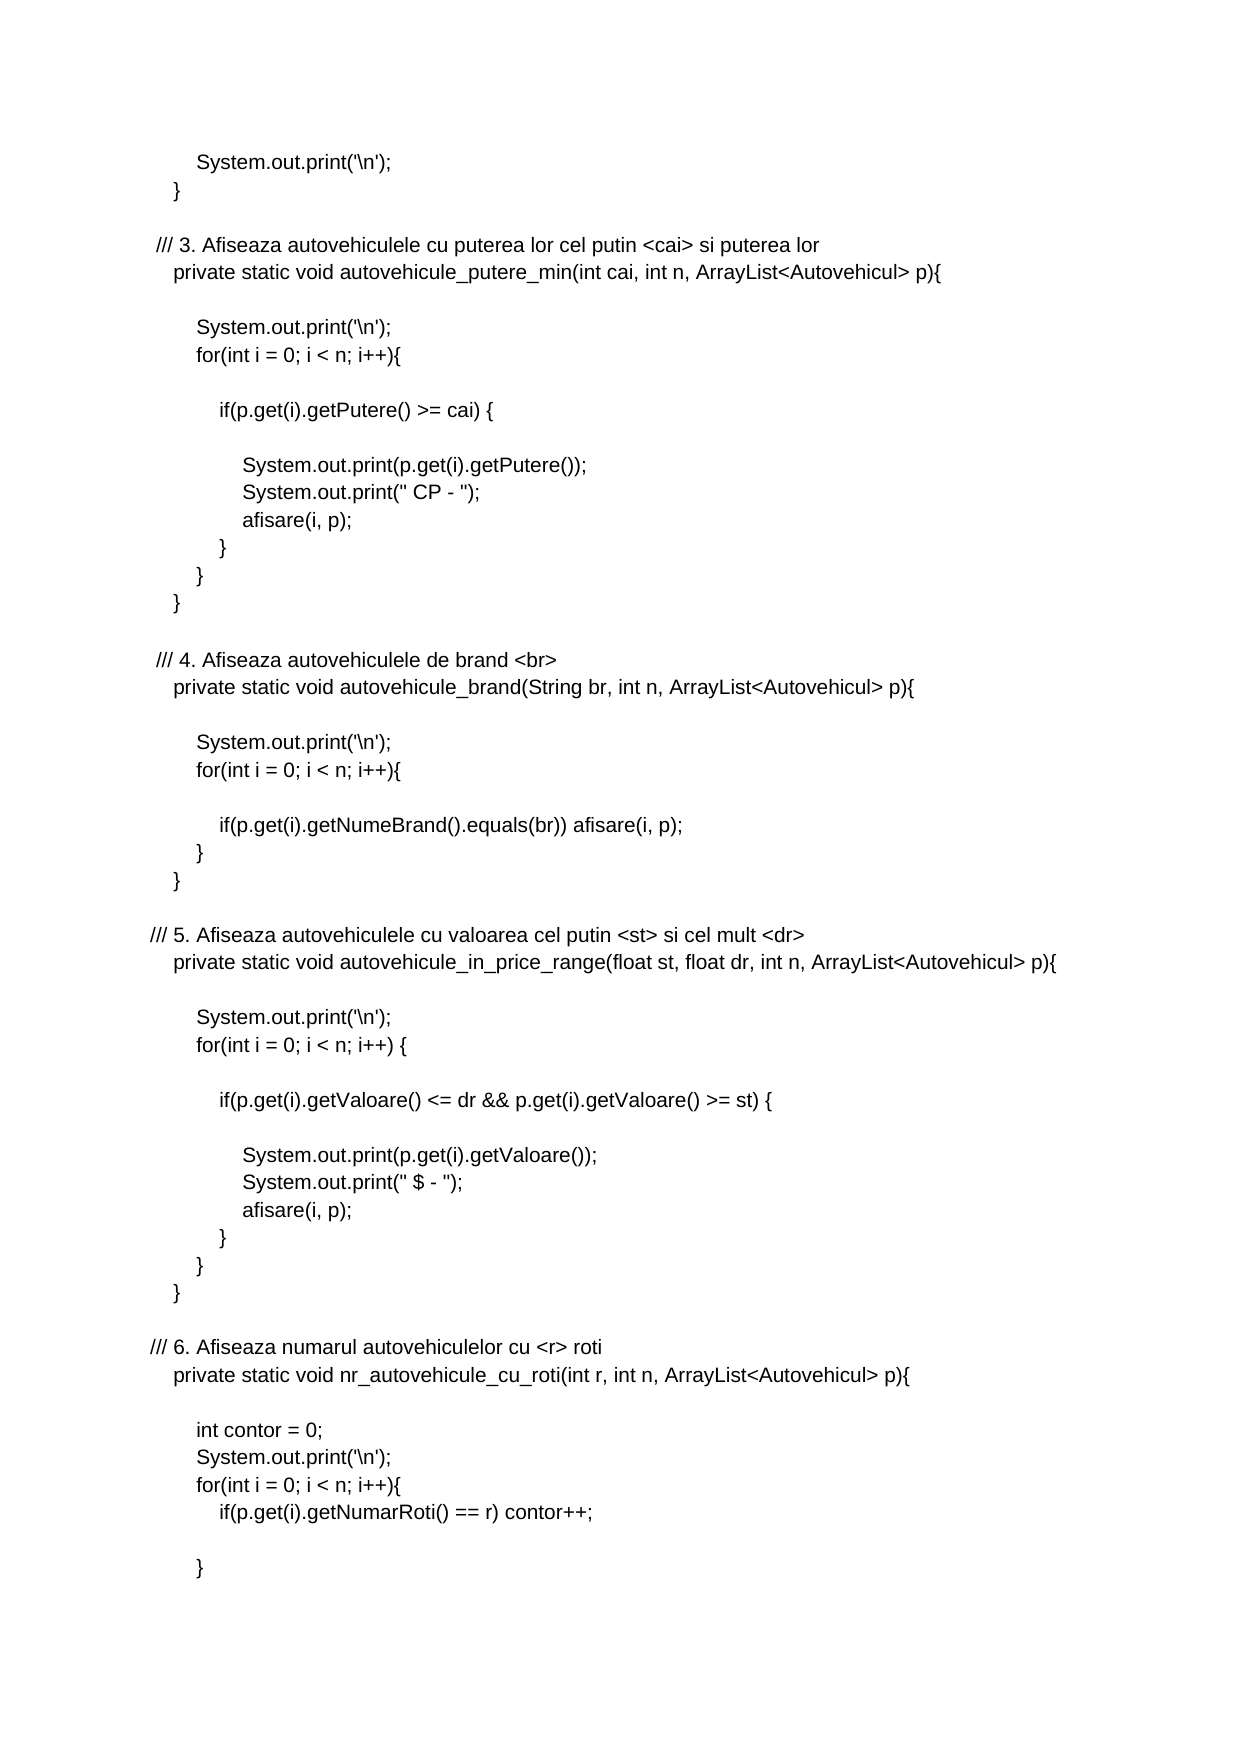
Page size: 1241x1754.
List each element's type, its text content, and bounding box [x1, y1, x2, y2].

text afisare(i, p); [150, 507, 1090, 531]
text } [150, 868, 1090, 892]
text if(p.get(i).getNumeBrand().equals(br)) afisare(i, p); [150, 813, 1090, 837]
text } [150, 1253, 1090, 1277]
text if(p.get(i).getValoare() <= dr && p.get(i).getValoare() >= st) { [150, 1088, 1090, 1112]
text } [150, 590, 1090, 614]
text System.out.print(p.get(i).getPutere()); [150, 452, 1090, 476]
text System.out.print(p.get(i).getValoare()); [150, 1143, 1090, 1167]
text System.out.print('\n'); [150, 315, 1090, 339]
text System.out.print('\n'); [150, 1005, 1090, 1029]
text private static void autovehicule_brand(String br, int n, ArrayList<Autovehicul> p){ [150, 675, 1090, 699]
text System.out.print('\n'); [150, 1445, 1090, 1469]
text /// 3. Afiseaza autovehiculele cu puterea lor cel putin <cai> si puterea lor [150, 232, 1090, 256]
text } [150, 535, 1090, 559]
text System.out.print(" CP - "); [150, 480, 1090, 504]
text for(int i = 0; i < n; i++) { [150, 1033, 1090, 1057]
text private static void autovehicule_putere_min(int cai, int n, ArrayList<Autovehicul> p){ [150, 260, 1090, 284]
text } [150, 1280, 1090, 1304]
text if(p.get(i).getNumarRoti() == r) contor++; [150, 1500, 1090, 1524]
text System.out.print(" $ - "); [150, 1170, 1090, 1194]
text private static void autovehicule_in_price_range(float st, float dr, int n, ArrayList<Autovehicul> p){ [150, 950, 1090, 974]
text /// 5. Afiseaza autovehiculele cu valoarea cel putin <st> si cel mult <dr> [150, 923, 1090, 947]
text } [150, 1555, 1090, 1579]
text System.out.print('\n'); [150, 730, 1090, 754]
text afisare(i, p); [150, 1198, 1090, 1222]
text System.out.print('\n'); [150, 150, 1090, 174]
text } [150, 840, 1090, 864]
text for(int i = 0; i < n; i++){ [150, 758, 1090, 782]
text } [150, 1225, 1090, 1249]
text for(int i = 0; i < n; i++){ [150, 342, 1090, 366]
text if(p.get(i).getPutere() >= cai) { [150, 397, 1090, 421]
text private static void nr_autovehicule_cu_roti(int r, int n, ArrayList<Autovehicul> p){ [150, 1363, 1090, 1387]
text } [150, 562, 1090, 586]
text /// 6. Afiseaza numarul autovehiculelor cu <r> roti [150, 1335, 1090, 1359]
text } [150, 177, 1090, 201]
text /// 4. Afiseaza autovehiculele de brand <br> [150, 648, 1090, 672]
text int contor = 0; [150, 1418, 1090, 1442]
text for(int i = 0; i < n; i++){ [150, 1473, 1090, 1497]
